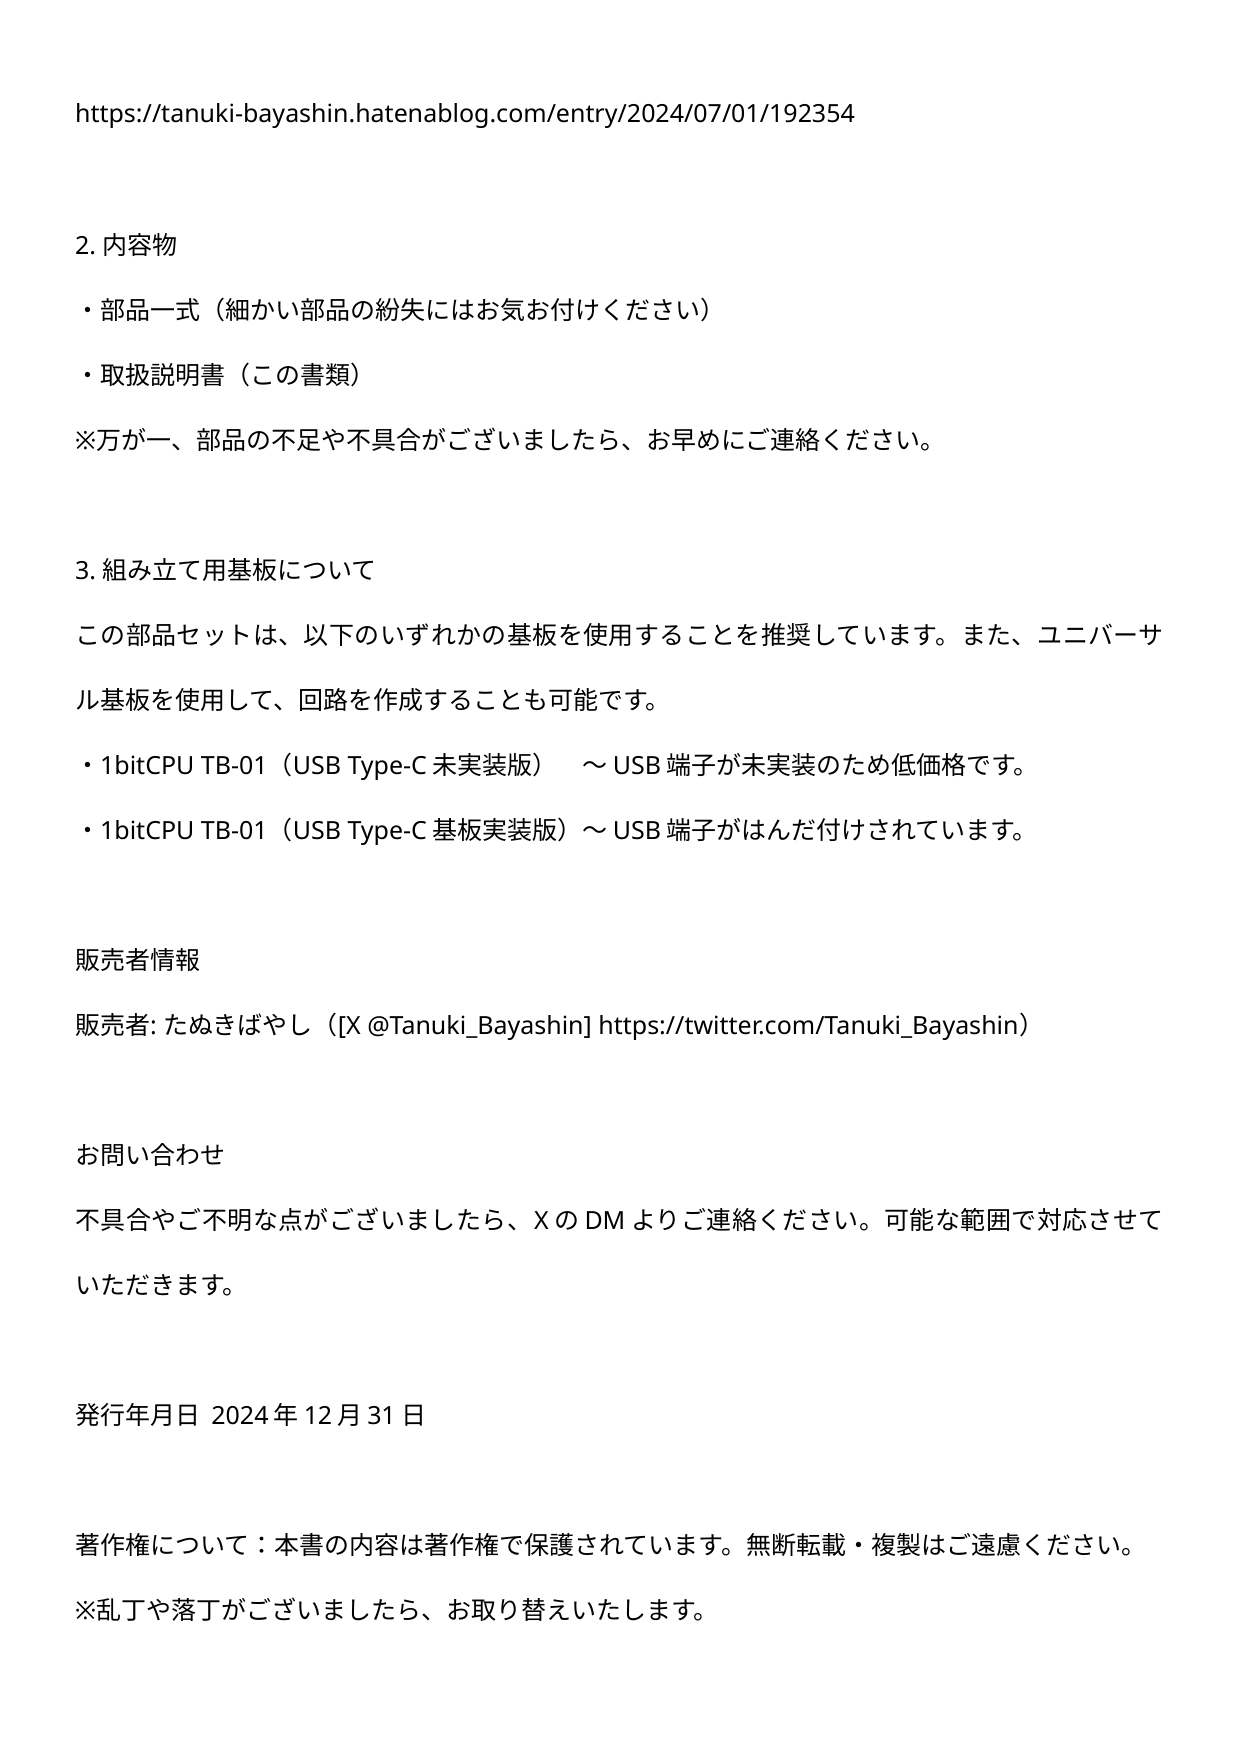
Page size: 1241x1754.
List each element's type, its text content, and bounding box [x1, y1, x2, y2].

text 2. 内容物 [75, 211, 1165, 276]
text ・1bitCPU TB-01（USB Type-C未実装版） ～ USB端子が未実装のため低価格です。 [75, 731, 1165, 796]
text この部品セットは、以下のいずれかの基板を使用することを推奨しています。また、ユニバーサル基板を使用して、回路を作成することも可能です。 [75, 601, 1165, 731]
text 3. 組み立て用基板について [75, 536, 1165, 601]
text 発行年月日 2024年12月31日 [75, 1381, 1165, 1446]
text ※万が一、部品の不足や不具合がございましたら、お早めにご連絡ください。 [75, 406, 1165, 471]
text ・部品一式（細かい部品の紛失にはお気お付けください） [75, 276, 1165, 341]
text ・取扱説明書（この書類） [75, 341, 1165, 406]
text https://tanuki-bayashin.hatenablog.com/entry/2024/07/01/192354 [75, 81, 1165, 146]
text 著作権について：本書の内容は著作権で保護されています。無断転載・複製はご遠慮ください。 [75, 1511, 1165, 1576]
text ・1bitCPU TB-01（USB Type-C基板実装版）～ USB端子がはんだ付けされています。 [75, 796, 1165, 861]
text 販売者情報 [75, 926, 1165, 991]
text お問い合わせ [75, 1121, 1165, 1186]
text ※乱丁や落丁がございましたら、お取り替えいたします。 [75, 1576, 1165, 1641]
text 不具合やご不明な点がございましたら、XのDMよりご連絡ください。可能な範囲で対応させていただきます。 [75, 1186, 1165, 1316]
text 販売者: たぬきばやし（[X @Tanuki_Bayashin] https://twitter.com/Tanuki_Bayashin） [75, 991, 1165, 1056]
